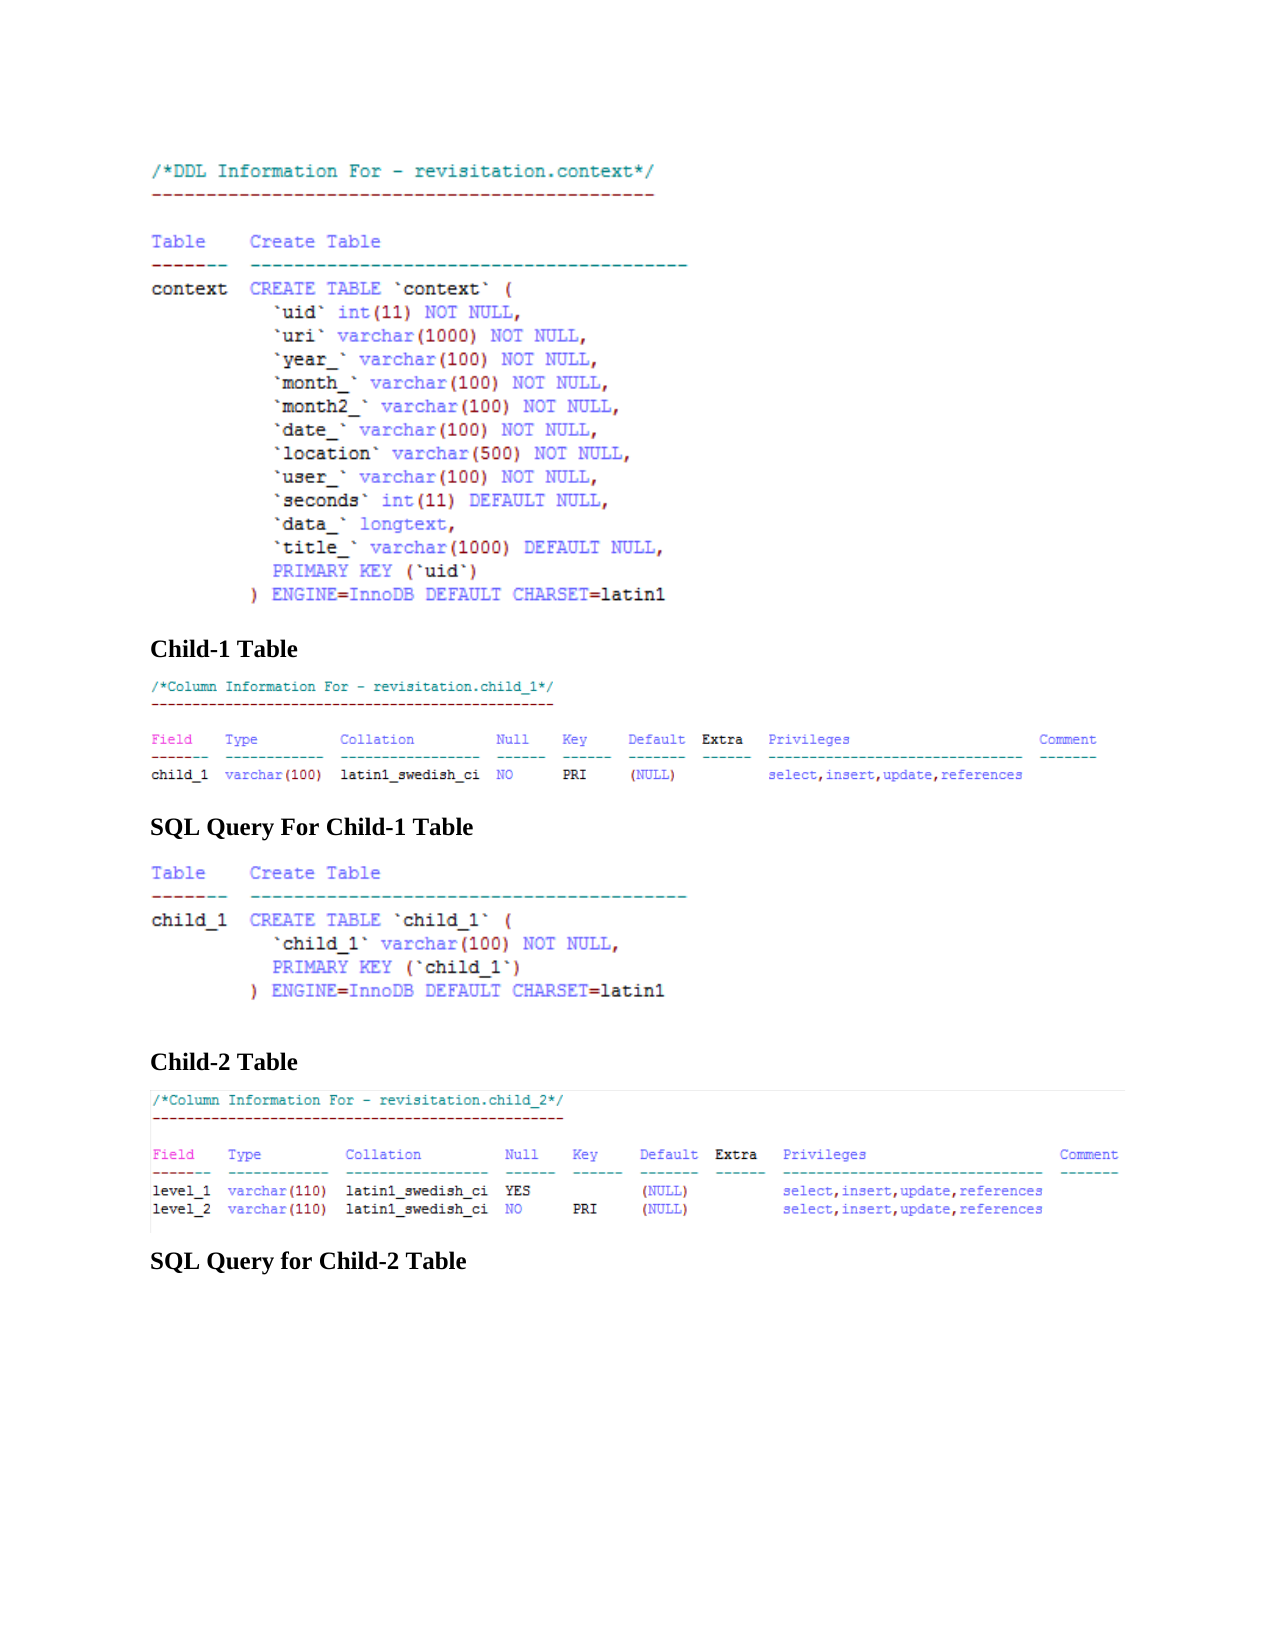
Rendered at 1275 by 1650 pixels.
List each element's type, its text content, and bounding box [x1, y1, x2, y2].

picture [150, 1090, 1125, 1233]
text SQL Query for Child-2 Table [150, 1246, 1125, 1275]
text Child-1 Table [150, 634, 1125, 663]
picture [150, 854, 697, 1033]
text Child-2 Table [150, 1047, 1125, 1076]
picture [150, 677, 1124, 798]
picture [150, 150, 707, 621]
text SQL Query For Child-1 Table [150, 812, 1125, 840]
